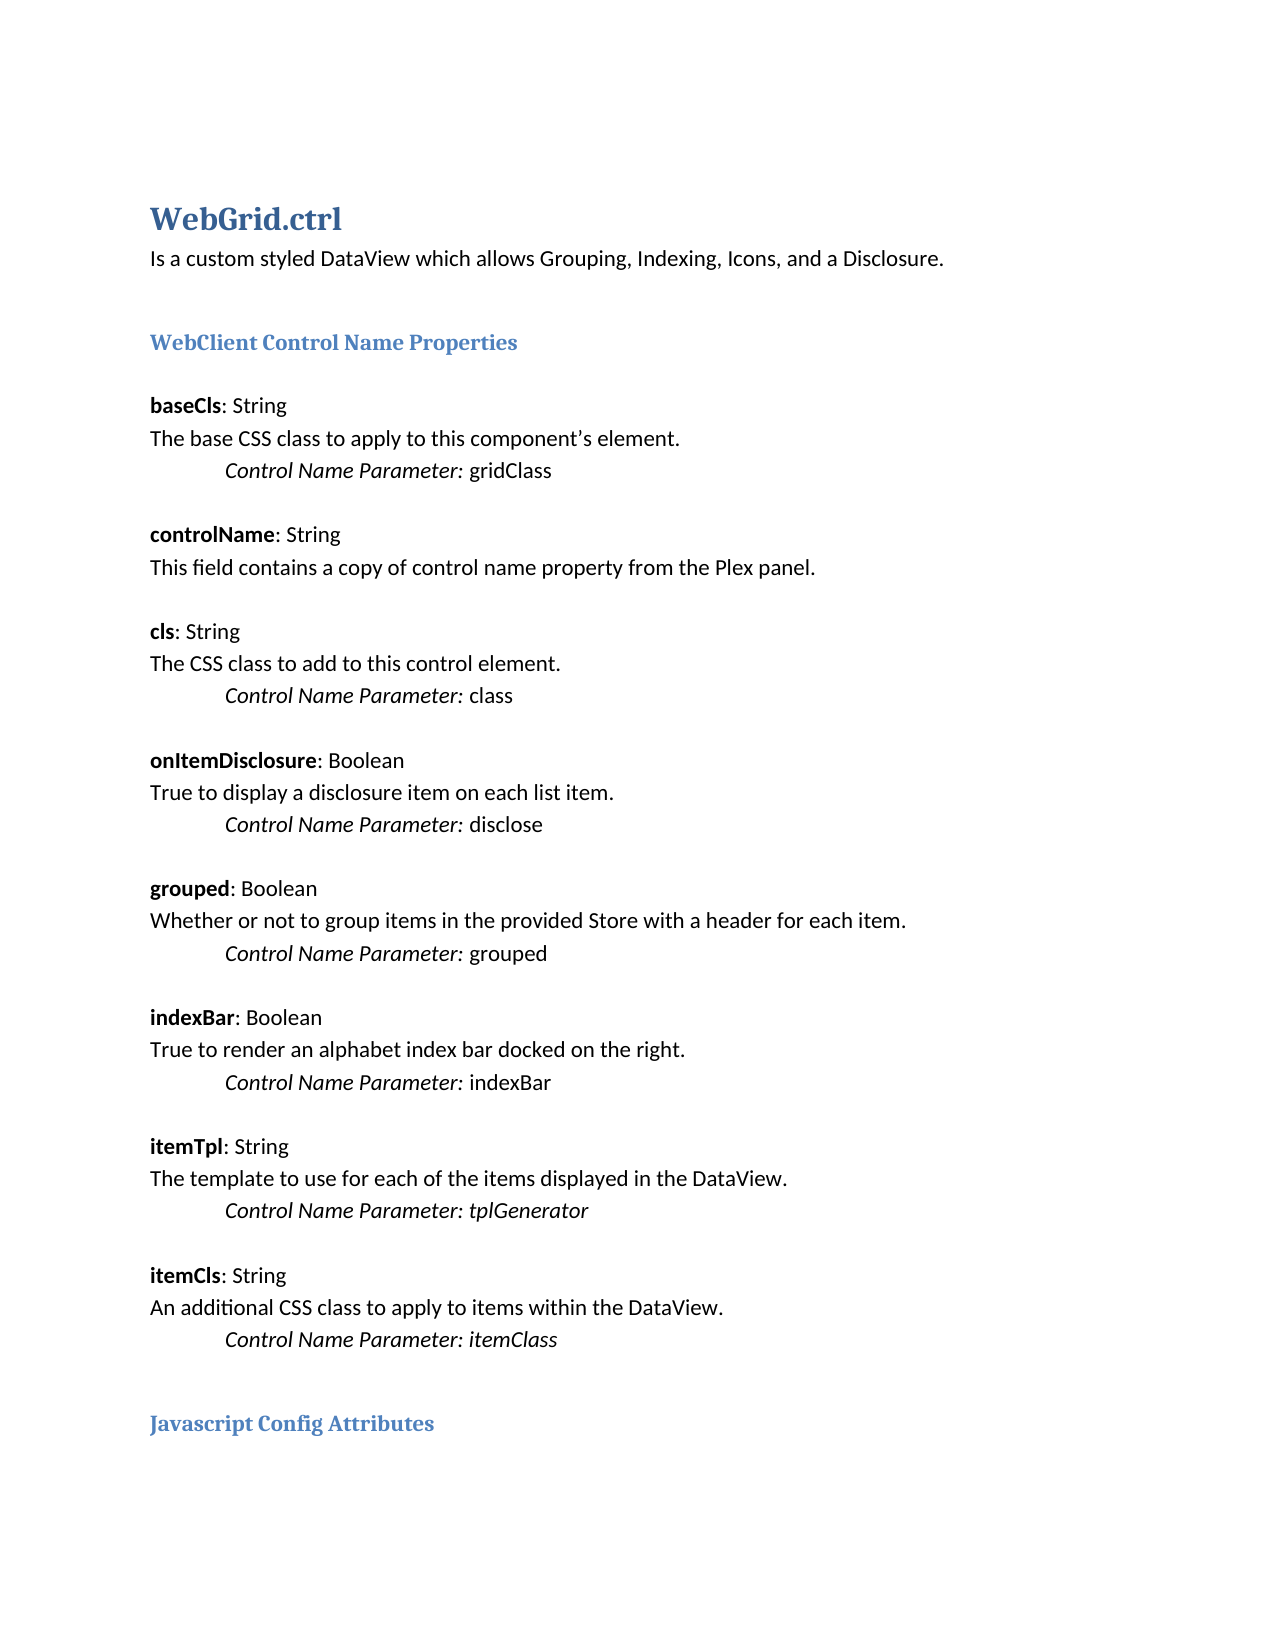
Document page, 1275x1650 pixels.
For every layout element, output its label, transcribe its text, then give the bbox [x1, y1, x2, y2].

text True to render an alphabet index bar docked on the right. [150, 1035, 1125, 1063]
text Control Name Parameter: disclose [150, 810, 1125, 838]
text The CSS class to add to this control element. [150, 649, 1125, 677]
text onItemDisclosure: Boolean [150, 746, 1125, 774]
subtitle WebClient Control Name Properties [150, 329, 1125, 356]
text cls: String [150, 617, 1125, 645]
text Control Name Parameter: gridClass [150, 456, 1125, 484]
text True to display a disclosure item on each list item. [150, 778, 1125, 806]
text Control Name Parameter: itemClass [150, 1325, 1125, 1353]
subtitle Javascript Config Attributes [150, 1410, 1125, 1437]
text indexBar: Boolean [150, 1003, 1125, 1031]
text Control Name Parameter: indexBar [150, 1068, 1125, 1096]
text itemCls: String [150, 1261, 1125, 1289]
text grouped: Boolean [150, 874, 1125, 902]
text Control Name Parameter: tplGenerator [150, 1196, 1125, 1224]
text baseCls: String [150, 392, 1125, 420]
text Whether or not to group items in the provided Store with a header for each item. [150, 907, 1125, 935]
text An additional CSS class to apply to items within the DataView. [150, 1293, 1125, 1321]
text Control Name Parameter: class [150, 681, 1125, 709]
text Control Name Parameter: grouped [150, 939, 1125, 967]
text controlName: String [150, 520, 1125, 548]
text The template to use for each of the items displayed in the DataView. [150, 1164, 1125, 1192]
text The base CSS class to apply to this component’s element. [150, 424, 1125, 452]
subtitle WebGrid.ctrl [150, 200, 1125, 238]
text This field contains a copy of control name property from the Plex panel. [150, 553, 1125, 581]
text itemTpl: String [150, 1132, 1125, 1160]
text Is a custom styled DataView which allows Grouping, Indexing, Icons, and a Disclosure. [150, 244, 1125, 272]
